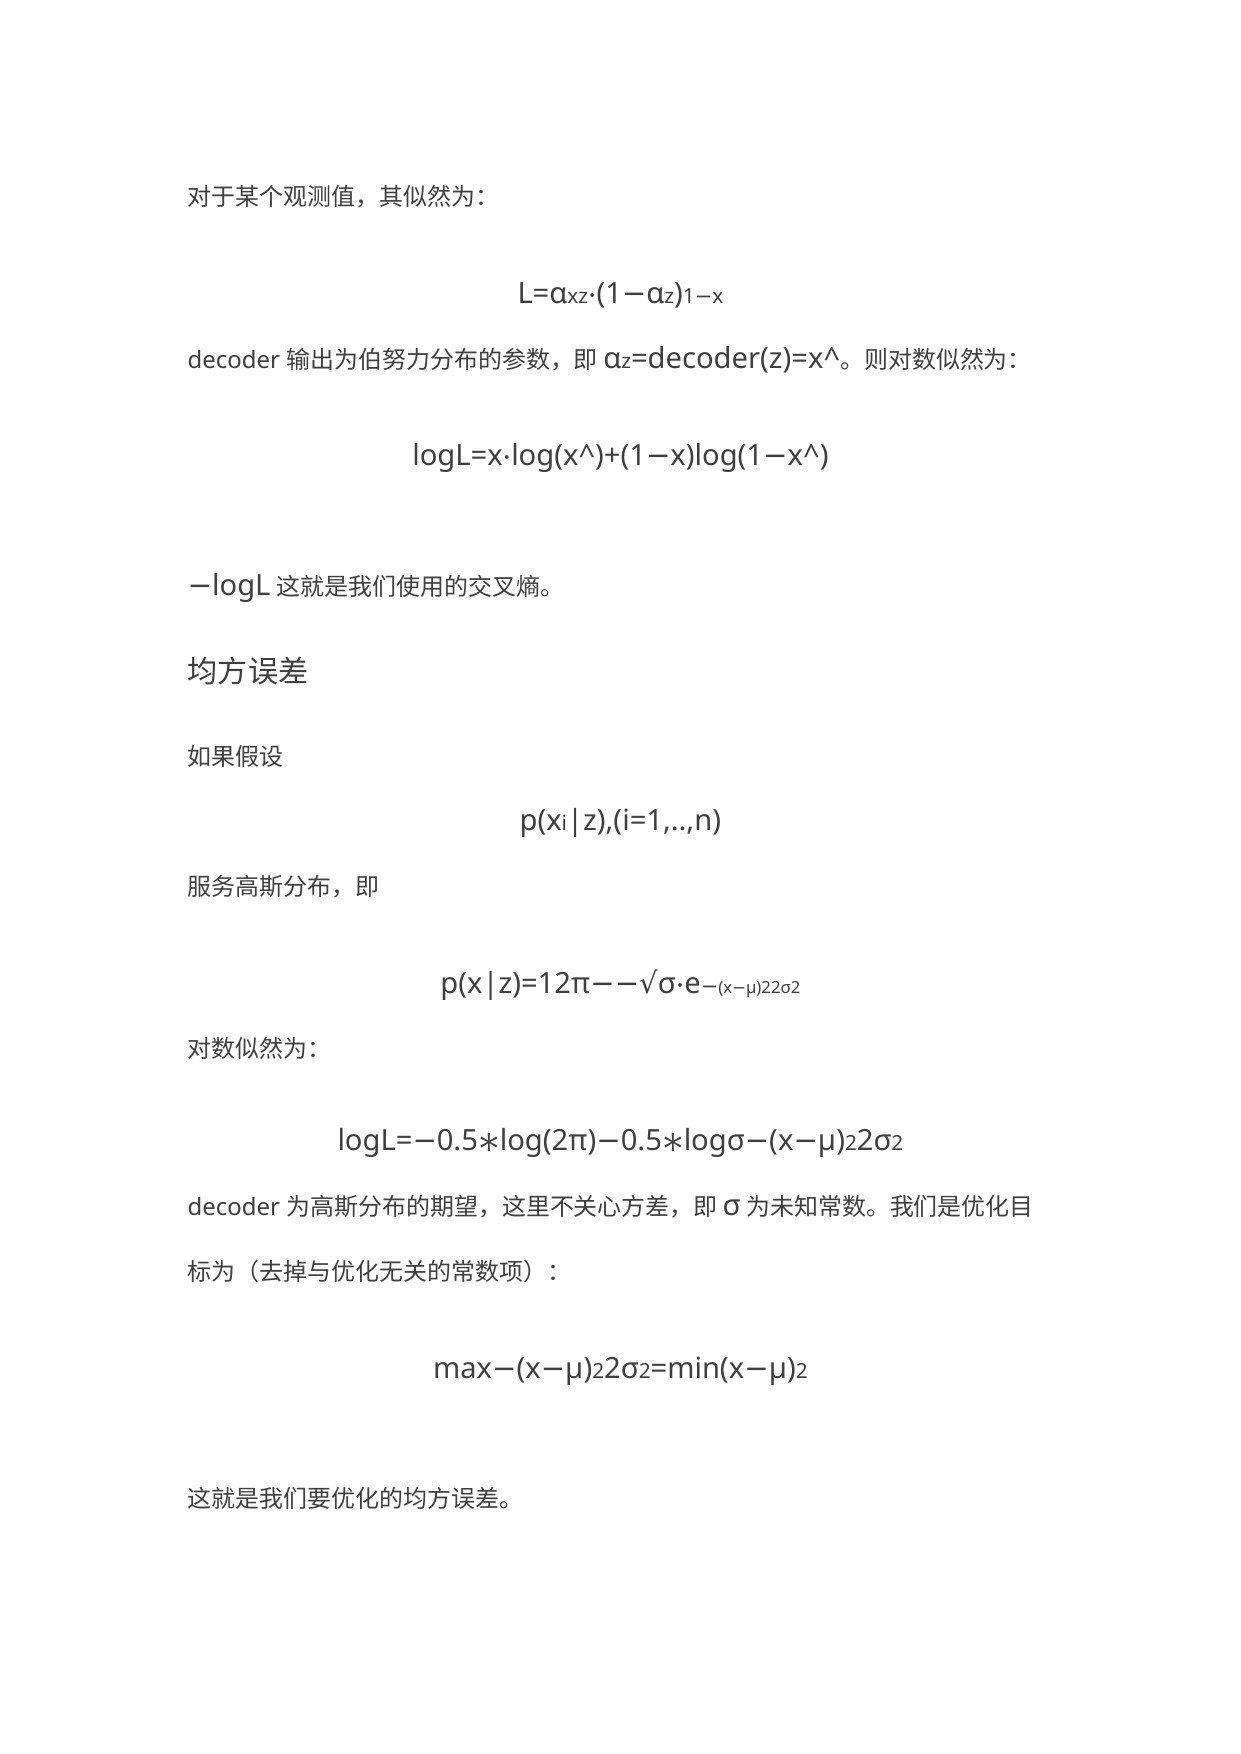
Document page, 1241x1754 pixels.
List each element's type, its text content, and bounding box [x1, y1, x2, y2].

text 对数似然为： [187, 1014, 1053, 1079]
text logL=x⋅log(x^)+(1−x)log(1−x^) [187, 422, 1053, 487]
text logL=−0.5∗log(2π)−0.5∗logσ−(x−μ)22σ2 [187, 1107, 1053, 1172]
text 这就是我们要优化的均方误差。 [187, 1399, 1053, 1529]
text L=αxz⋅(1−αz)1−x [187, 259, 1053, 324]
text decoder 为高斯分布的期望，这里不关心方差，即σ为未知常数。我们是优化目标为（去掉与优化无关的常数项）： [187, 1172, 1053, 1334]
text decoder 输出为伯努力分布的参数，即 αz=decoder(z)=x^。则对数似然为： [187, 324, 1053, 422]
text 如果假设 [187, 722, 1053, 787]
text p(xi|z),(i=1,..,n) [187, 787, 1053, 852]
text max−(x−μ)22σ2=min(x−μ)2 [187, 1334, 1053, 1399]
text 对于某个观测值，其似然为： [187, 162, 1053, 259]
text 服务高斯分布，即 [187, 852, 1053, 949]
text −logL 这就是我们使用的交叉熵。 [187, 487, 1053, 617]
text p(x|z)=12π−−√σ⋅e−(x−μ)22σ2 [187, 949, 1053, 1014]
text 均方误差 [187, 637, 1053, 702]
